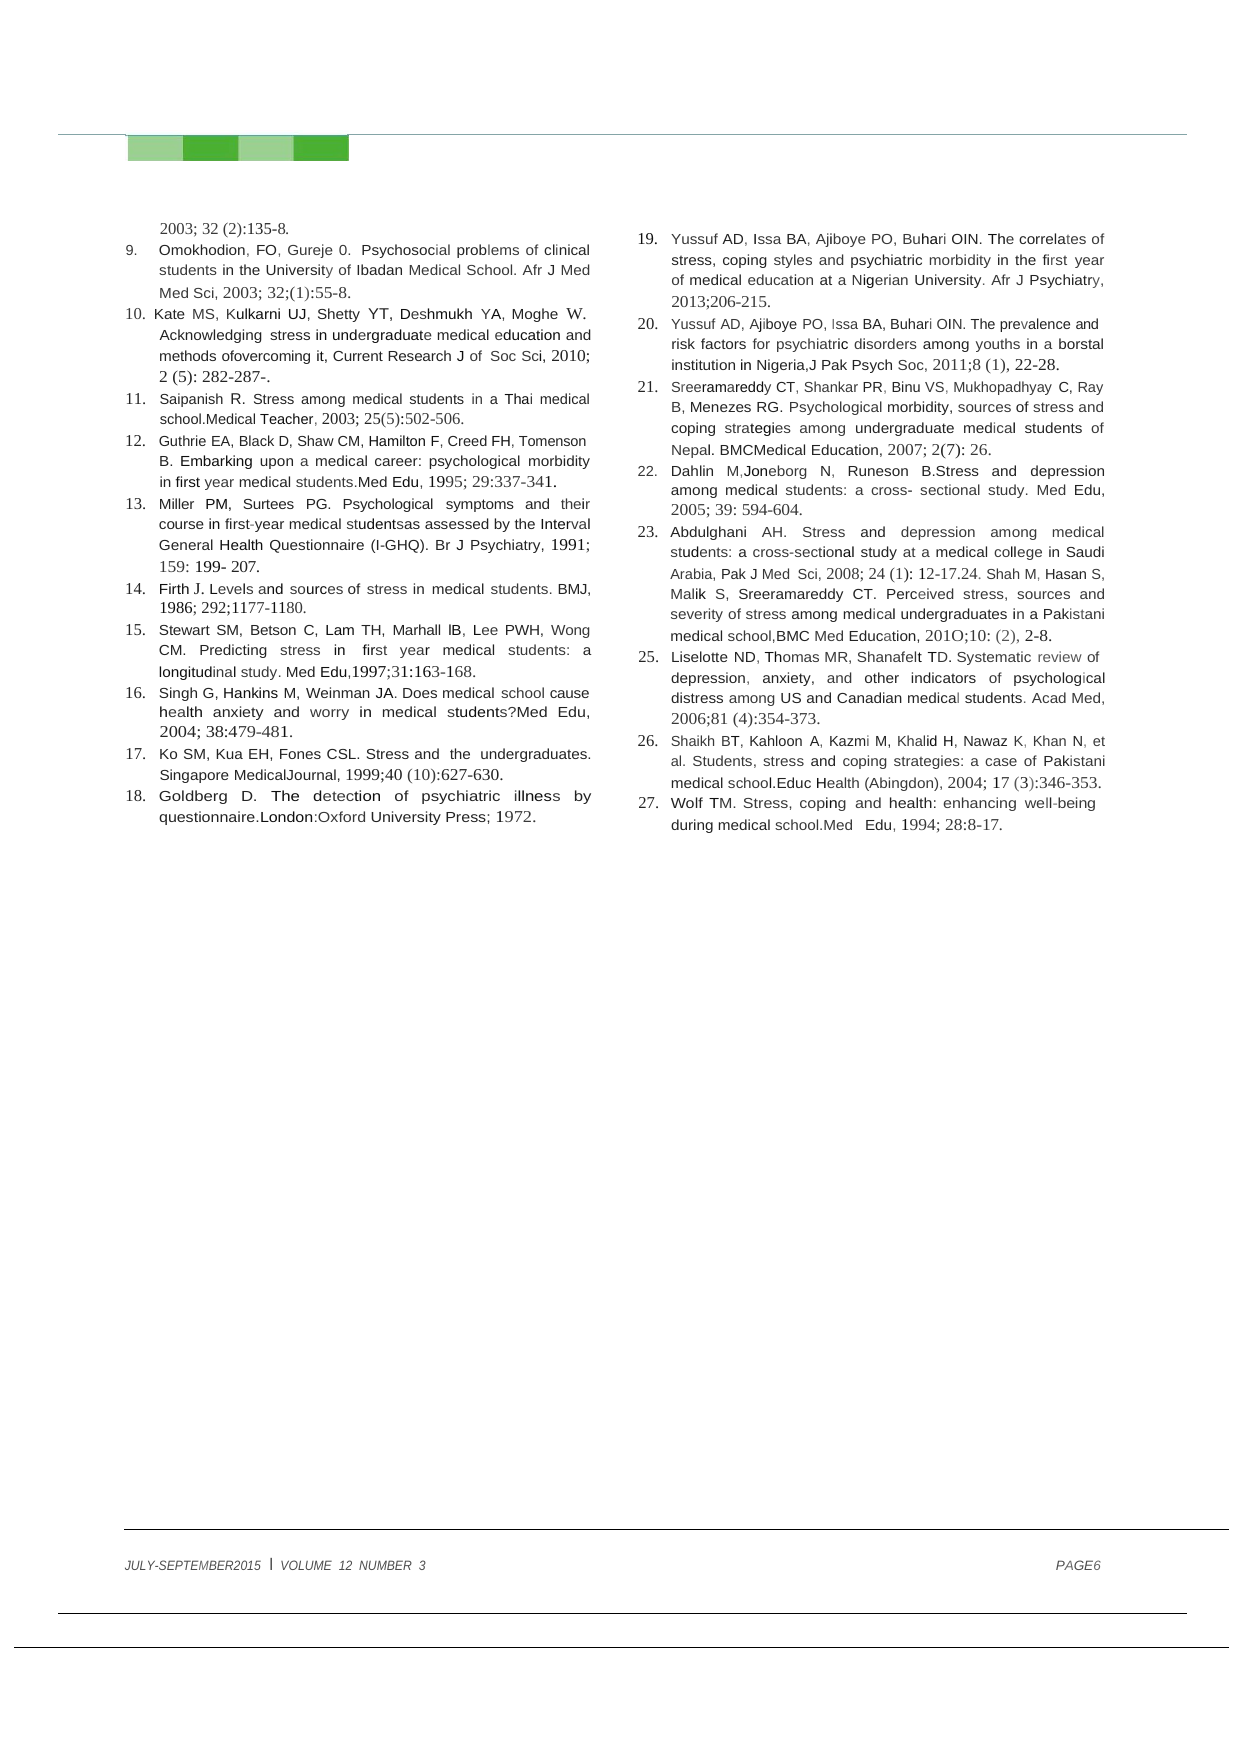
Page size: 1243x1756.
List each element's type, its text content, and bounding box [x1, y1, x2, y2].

list Yussuf AD, Issa BA, Ajiboye PO, Buhari OIN. The correlates of stress, coping styles and psychiatric morbidity in the first year of medical education at a Nigerian University. Afr J Psychiatry, 2013;206-215. [637, 229, 1104, 311]
list Stewart SM, Betson C, Lam TH, Marhall lB, Lee PWH, Wong CM. Predicting stress in first year medical students: a longitudinal study. Med Edu,1997;31:163-168. [125, 620, 591, 681]
text during medical school.Med Edu, 1994; 28:8-17. [671, 815, 1130, 834]
list Liselotte ND, Thomas MR, Shanafelt TD. Systematic review of [638, 648, 1130, 666]
list Singh G, Hankins M, Weinman JA. Does medical school cause [125, 684, 596, 702]
list Abdulghani AH. Stress and depression among medical students: a cross-sectional study at a medical college in Saudi Arabia, Pak J Med Sci, 2008; 24 (1): 12-17.24. Shah M, Hasan S, Malik S, Sreeramareddy CT. Perceived stress, sources and severity of stress among medical undergraduates in a Pakistani medical school,BMC Med Education, 201O;10: (2), 2-8. [637, 521, 1105, 645]
list Dahlin M,Joneborg N, Runeson B.Stress and depression among medical students: a cross- sectional study. Med Edu, 2005; 39: 594-604. [637, 463, 1105, 519]
subtitle 1986; 292;1177-1180. [159, 598, 596, 617]
text risk factors for psychiatric disorders among youths in a borstal institution in Nigeria,J Pak Psych Soc, 2011;8 (1), 22-28. [671, 336, 1104, 374]
list Ko SM, Kua EH, Fones CSL. Stress and the undergraduates. Singapore MedicalJournal, 1999;40 (10):627-630. [125, 743, 592, 784]
list Firth J. Levels and sources of stress in medical students. BMJ, [125, 579, 596, 598]
text depression, anxiety, and other indicators of psychological distress among US and Canadian medical students. Acad Med, 2006;81 (4):354-373. [671, 670, 1105, 728]
text health anxiety and worry in medical students?Med Edu, 2004; 38:479-481. [159, 703, 591, 741]
list Shaikh BT, Kahloon A, Kazmi M, Khalid H, Nawaz K, Khan N, et al. Students, stress and coping strategies: a case of Pakistani medical school.Educ Health (Abingdon), 2004; 17 (3):346-353. [637, 731, 1105, 792]
text Acknowledging stress in undergraduate medical education and methods ofovercoming it, Current Research J of Soc Sci, 2010; 2 (5): 282-287-. [159, 327, 591, 386]
list Guthrie EA, Black D, Shaw CM, Hamilton F, Creed FH, Tomenson [125, 431, 596, 450]
picture [125, 130, 349, 161]
list Wolf TM. Stress, coping and health: enhancing well-being [638, 795, 1130, 812]
list Goldberg D. The detection of psychiatric illness by questionnaire.London:Oxford University Press; 1972. [125, 786, 591, 826]
subtitle 2003; 32 (2):135-8. [159, 219, 596, 238]
list Miller PM, Surtees PG. Psychological symptoms and their course in first-year medical studentsas assessed by the Interval General Health Questionnaire (I-GHQ). Br J Psychiatry, 1991; 159: 199- 207. [125, 494, 591, 576]
list Yussuf AD, Ajiboye PO, Issa BA, Buhari OIN. The prevalence and [637, 315, 1130, 333]
text B. Embarking upon a medical career: psychological morbidity in first year medical students.Med Edu, 1995; 29:337-341. [159, 453, 590, 491]
list Omokhodion, FO, Gureje 0. Psychosocial problems of clinical students in the University of Ibadan Medical School. Afr J Med Med Sci, 2003; 32;(1):55-8. [125, 242, 590, 302]
list Kate MS, Kulkarni UJ, Shetty YT, Deshmukh YA, Moghe W. [125, 305, 596, 323]
list Sreeramareddy CT, Shankar PR, Binu VS, Mukhopadhyay C, Ray B, Menezes RG. Psychological morbidity, sources of stress and coping strategies among undergraduate medical students of Nepal. BMCMedical Education, 2007; 2(7): 26. [637, 377, 1104, 459]
list Saipanish R. Stress among medical students in a Thai medical school.Medical Teacher, 2003; 25(5):502-506. [125, 388, 590, 428]
